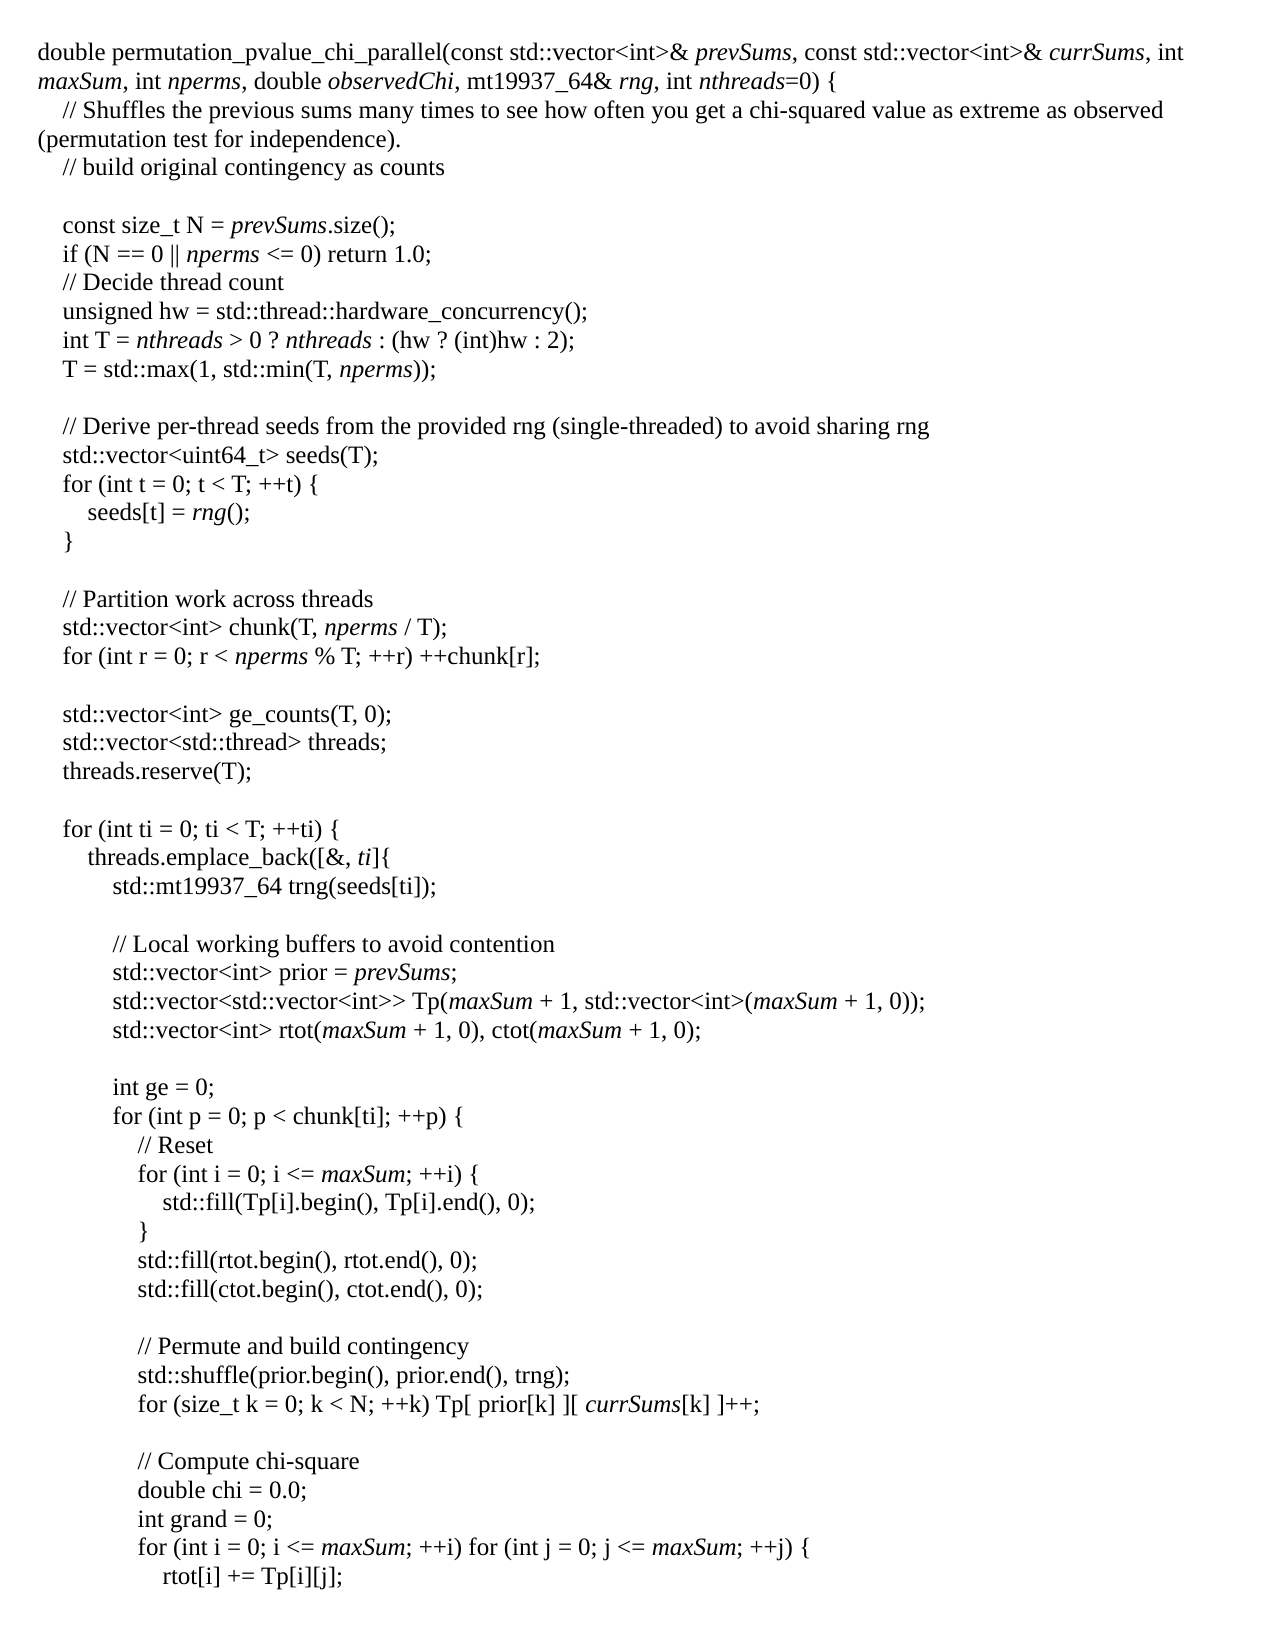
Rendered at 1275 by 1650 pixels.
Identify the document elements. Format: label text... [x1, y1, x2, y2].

text std::vector<std::thread> threads; [37, 727, 1237, 756]
text if (N == 0 || nperms <= 0) return 1.0; [37, 239, 1237, 267]
text threads.emplace_back([&, ti]{ [37, 842, 1237, 871]
text // Shuffles the previous sums many times to see how often you get a chi-squared value as extreme as observed (permutation test for independence). [37, 95, 1237, 152]
text int T = nthreads > 0 ? nthreads : (hw ? (int)hw : 2); [37, 325, 1237, 354]
text unsigned hw = std::thread::hardware_concurrency(); [37, 296, 1237, 325]
text // Derive per-thread seeds from the provided rng (single-threaded) to avoid sharing rng [37, 411, 1237, 440]
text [37, 1532, 1237, 1561]
text std::fill(ctot.begin(), ctot.end(), 0); [37, 1274, 1237, 1302]
text for (size_t k = 0; k < N; ++k) Tp[ prior[k] ][ currSums[k] ]++; [37, 1389, 1237, 1417]
text std::vector<std::vector<int>> Tp(maxSum + 1, std::vector<int>(maxSum + 1, 0)); [37, 986, 1237, 1015]
text // Decide thread count [37, 267, 1237, 296]
text std::vector<int> prior = prevSums; [37, 957, 1237, 986]
text for (int i = 0; i <= maxSum; ++i) { [37, 1159, 1237, 1187]
text threads.reserve(T); [37, 756, 1237, 785]
text double permutation_pvalue_chi_parallel(const std::vector<int>& prevSums, const std::vector<int>& currSums, int maxSum, int nperms, double observedChi, mt19937_64& rng, int nthreads=0) { [37, 37, 1237, 95]
text std::vector<int> chunk(T, nperms / T); [37, 612, 1237, 641]
text double chi = 0.0; [37, 1475, 1237, 1504]
text // Permute and build contingency [37, 1331, 1237, 1360]
text std::vector<int> rtot(maxSum + 1, 0), ctot(maxSum + 1, 0); [37, 1015, 1237, 1044]
text for (int r = 0; r < nperms % T; ++r) ++chunk[r]; [37, 641, 1237, 670]
text std::fill(Tp[i].begin(), Tp[i].end(), 0); [37, 1187, 1237, 1216]
text T = std::max(1, std::min(T, nperms)); [37, 354, 1237, 382]
text int ge = 0; [37, 1072, 1237, 1101]
text // Reset [37, 1130, 1237, 1159]
text std::vector<int> ge_counts(T, 0); [37, 699, 1237, 727]
text const size_t N = prevSums.size(); [37, 210, 1237, 239]
text rtot[i] += Tp[i][j]; [37, 1561, 1237, 1590]
text std::fill(rtot.begin(), rtot.end(), 0); [37, 1245, 1237, 1274]
text } [37, 1216, 1237, 1245]
text // Partition work across threads [37, 584, 1237, 612]
text seeds[t] = rng(); [37, 497, 1237, 526]
text } [37, 526, 1237, 555]
text // Local working buffers to avoid contention [37, 929, 1237, 957]
text std::shuffle(prior.begin(), prior.end(), trng); [37, 1360, 1237, 1389]
text for (int ti = 0; ti < T; ++ti) { [37, 814, 1237, 842]
text std::vector<uint64_t> seeds(T); [37, 440, 1237, 469]
text for (int t = 0; t < T; ++t) { [37, 469, 1237, 497]
text for (int p = 0; p < chunk[ti]; ++p) { [37, 1101, 1237, 1130]
text std::mt19937_64 trng(seeds[ti]); [37, 871, 1237, 900]
text // Compute chi-square [37, 1446, 1237, 1475]
text // build original contingency as counts [37, 152, 1237, 181]
text int grand = 0; [37, 1504, 1237, 1532]
